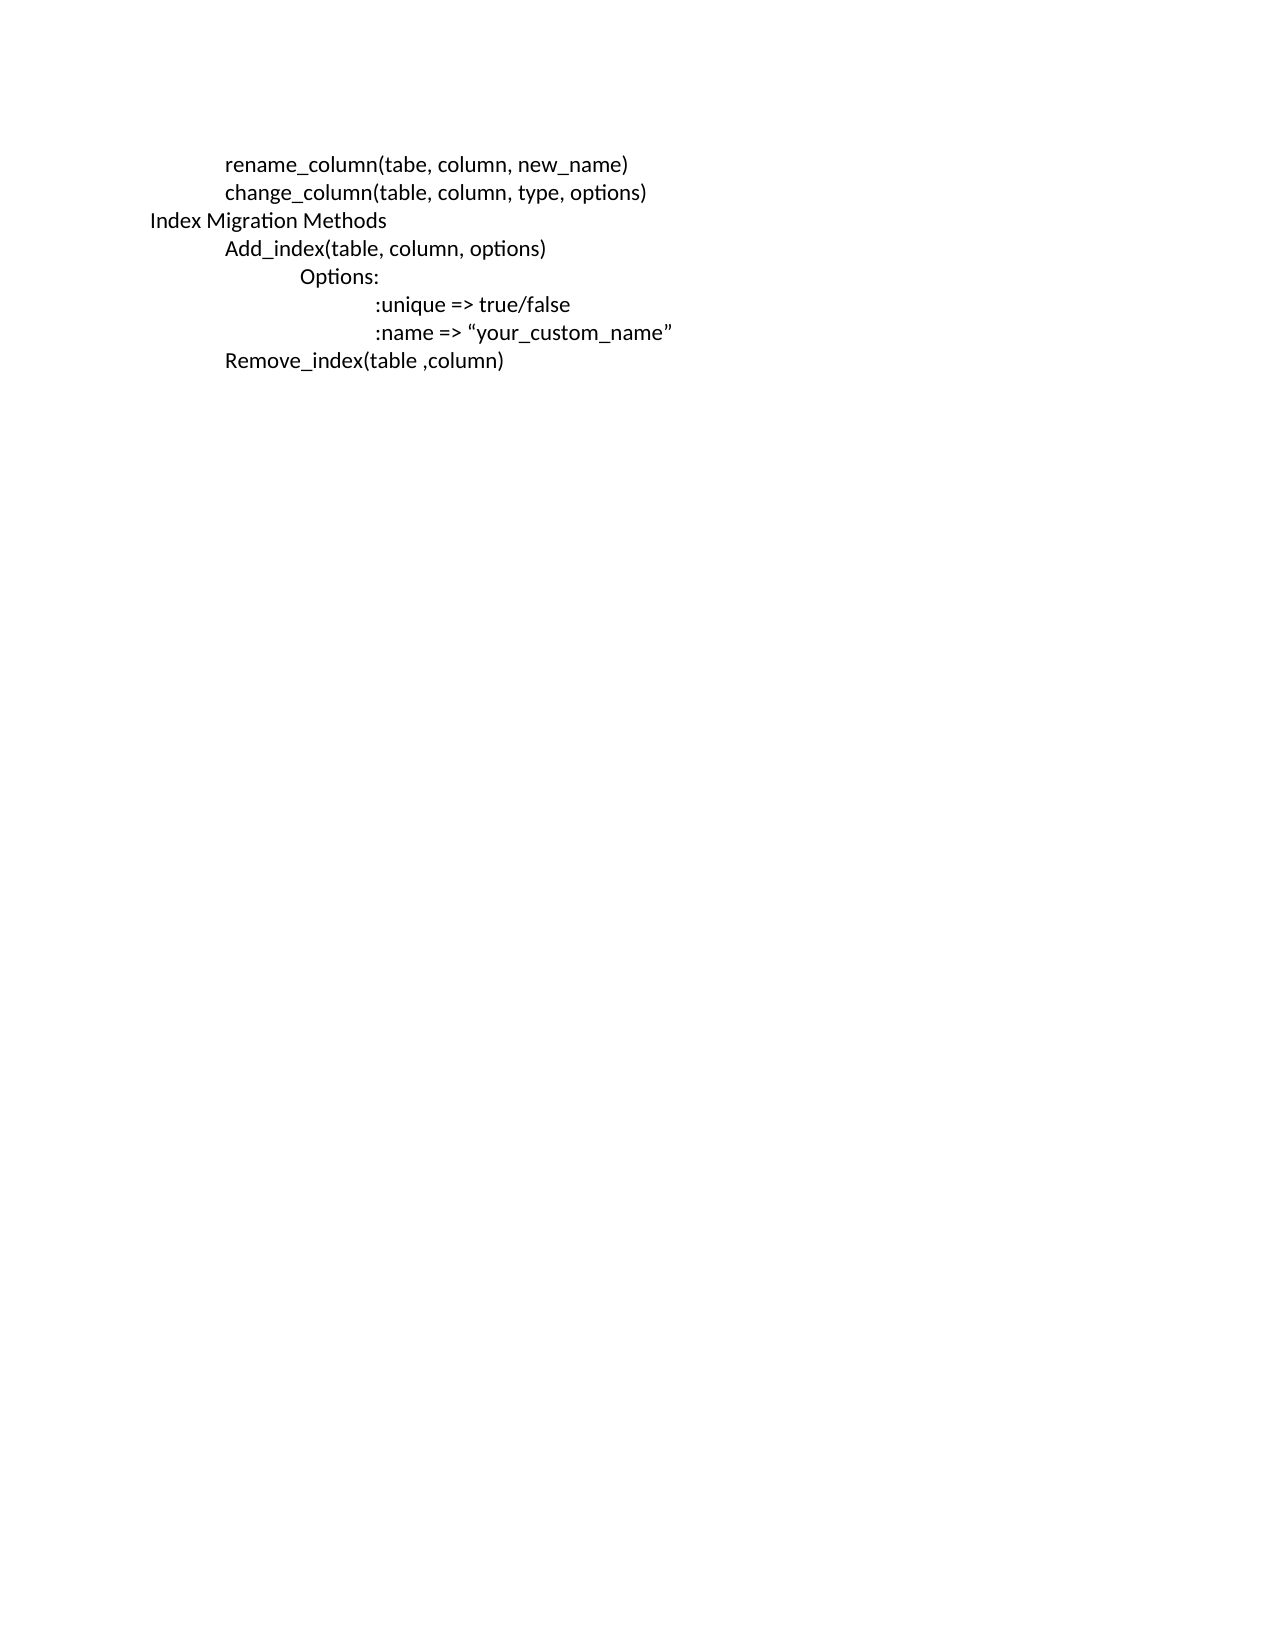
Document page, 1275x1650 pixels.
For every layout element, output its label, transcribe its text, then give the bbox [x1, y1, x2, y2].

text Add_index(table, column, options) [150, 234, 1125, 262]
text :unique => true/false [150, 290, 1125, 318]
text rename_column(tabe, column, new_name) [150, 150, 1125, 178]
text Options: [150, 262, 1125, 290]
text Remove_index(table ,column) [150, 346, 1125, 374]
text change_column(table, column, type, options) [150, 178, 1125, 206]
text Index Migration Methods [150, 206, 1125, 234]
text :name => “your_custom_name” [150, 318, 1125, 346]
